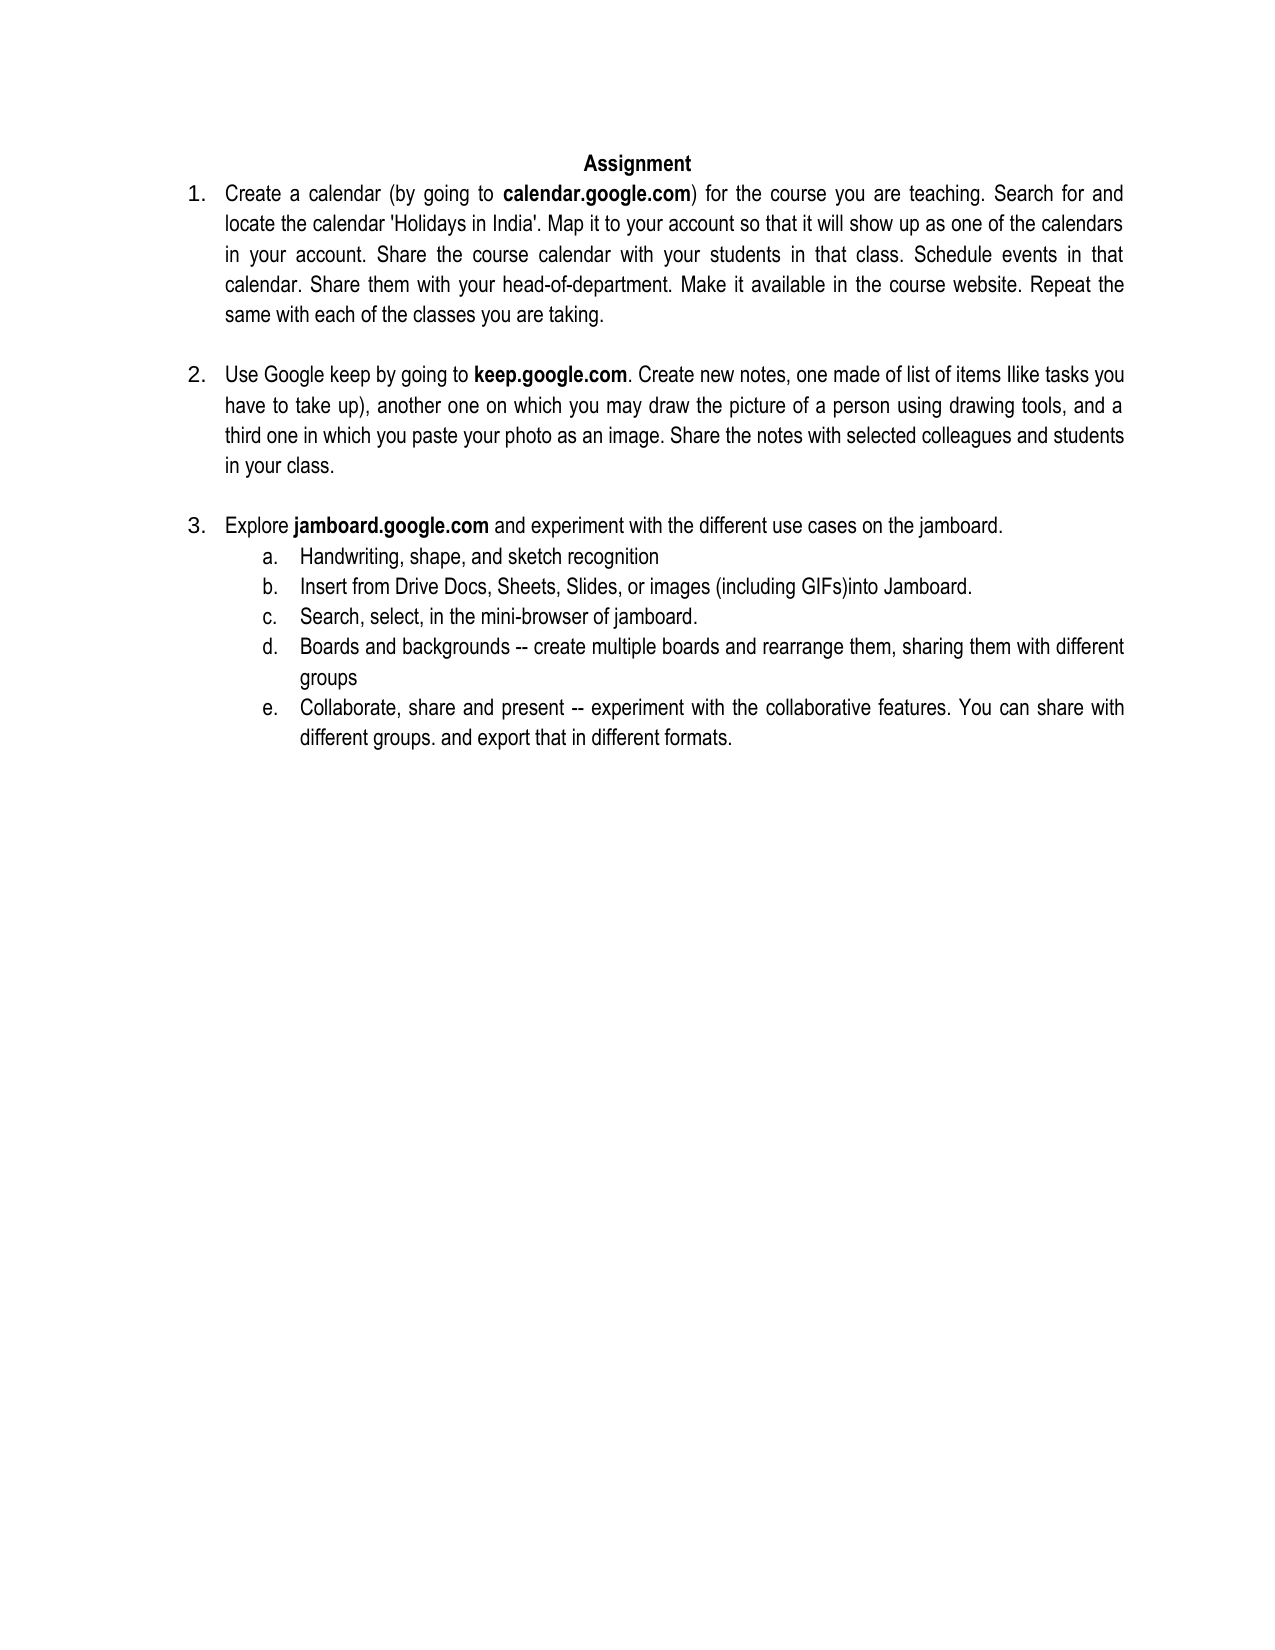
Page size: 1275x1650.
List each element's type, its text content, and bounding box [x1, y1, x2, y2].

text Assignment [150, 150, 1125, 176]
list Explore jamboard.google.com and experiment with the different use cases on the jamboard. [187, 512, 1125, 539]
list Handwriting, shape, and sketch recognition [262, 543, 1125, 569]
list Collaborate, share and present -- experiment with the collaborative features. You can share with different groups. and export that in different formats. [262, 694, 1125, 750]
list Boards and backgrounds -- create multiple boards and rearrange them, sharing them with different groups [262, 633, 1125, 690]
list Insert from Drive Docs, Sheets, Slides, or images (including GIFs)into Jamboard. [262, 573, 1125, 599]
list Create a calendar (by going to calendar.google.com) for the course you are teaching. Search for and locate the calendar 'Holidays in India'. Map it to your account so that it will show up as one of the calendars in your account. Share the course calendar with your students in that class. Schedule events in that calendar. Share them with your head-of-department. Make it available in the course website. Repeat the same with each of the classes you are taking. [187, 180, 1125, 327]
list Use Google keep by going to keep.google.com. Create new notes, one made of list of items Ilike tasks you have to take up), another one on which you may draw the picture of a person using drawing tools, and a third one in which you paste your photo as an image. Share the notes with selected colleagues and students in your class. [187, 361, 1125, 478]
list Search, select, in the mini-browser of jamboard. [262, 603, 1125, 629]
